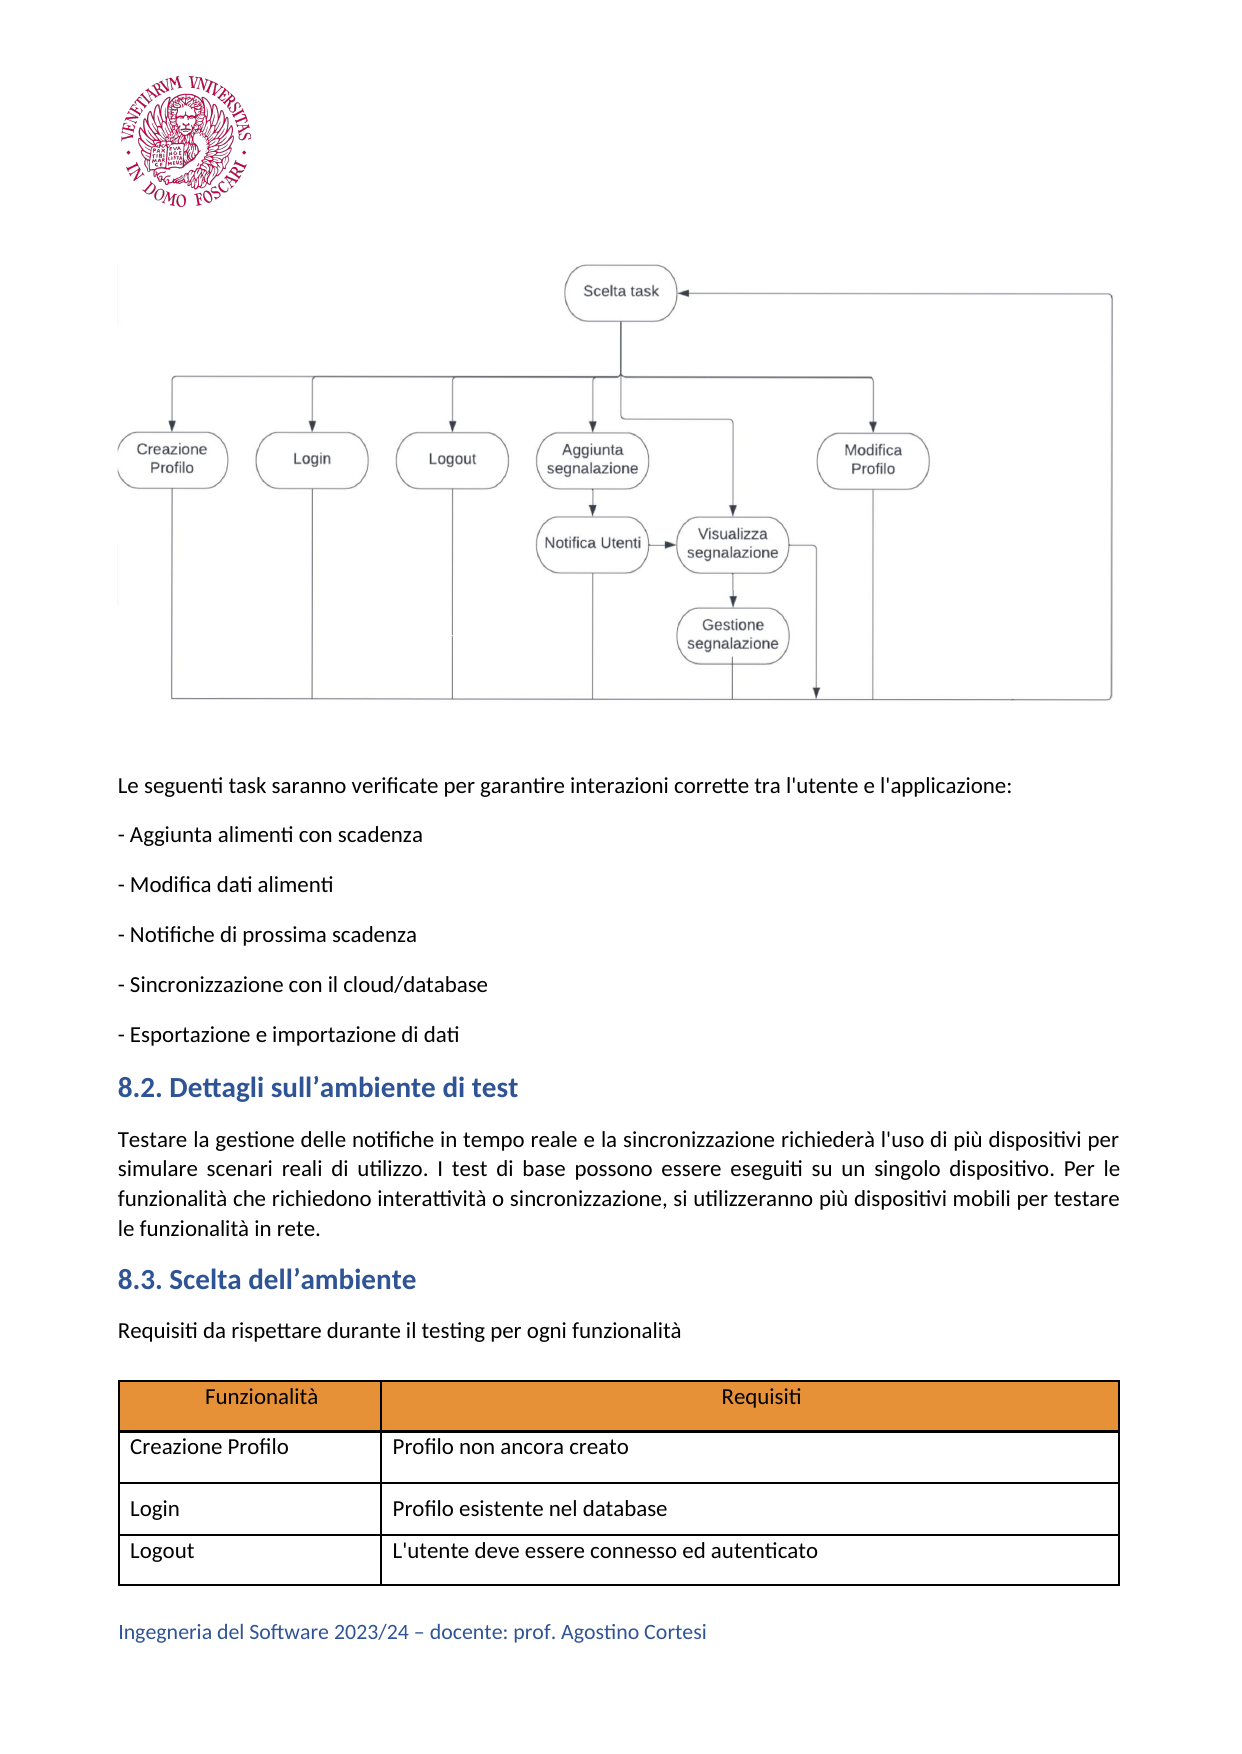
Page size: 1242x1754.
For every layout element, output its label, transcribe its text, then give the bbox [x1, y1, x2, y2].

table_cell Login [120, 1484, 380, 1534]
text Le seguenti task saranno verificate per garantire interazioni corrette tra l'utente e l'applicazione: [118, 771, 1122, 799]
text - Modifica dati alimenti [118, 870, 1122, 898]
table_header Funzionalità [120, 1382, 380, 1430]
table_cell Logout [120, 1536, 380, 1584]
picture [121, 76, 251, 207]
table_cell Creazione Profilo [120, 1433, 380, 1482]
picture [117, 217, 1123, 749]
table_cell Profilo non ancora creato [382, 1433, 1118, 1482]
table_cell L'utente deve essere connesso ed autenticato [382, 1536, 1118, 1584]
text - Aggiunta alimenti con scadenza [118, 821, 1122, 848]
text Testare la gestione delle notifiche in tempo reale e la sincronizzazione richiederà l'uso di più dispositivi per simulare scenari reali di utilizzo. I test di base possono essere eseguiti su un singolo dispositivo. Per le funzionalità che richiedono interattività o sincronizzazione, si utilizzeranno più dispositivi mobili per testare le funzionalità in rete. [118, 1125, 1122, 1242]
text - Esportazione e importazione di dati [118, 1020, 1122, 1048]
subtitle 8.2. Dettagli sull’ambiente di test [118, 1069, 1122, 1105]
text Requisiti da rispettare durante il testing per ogni funzionalità [118, 1316, 1122, 1344]
text - Sincronizzazione con il cloud/database [118, 970, 1122, 998]
text - Notifiche di prossima scadenza [118, 920, 1122, 948]
table_cell Profilo esistente nel database [382, 1484, 1118, 1534]
subtitle 8.3. Scelta dell’ambiente [118, 1261, 1122, 1297]
table_header Requisiti [382, 1382, 1118, 1430]
